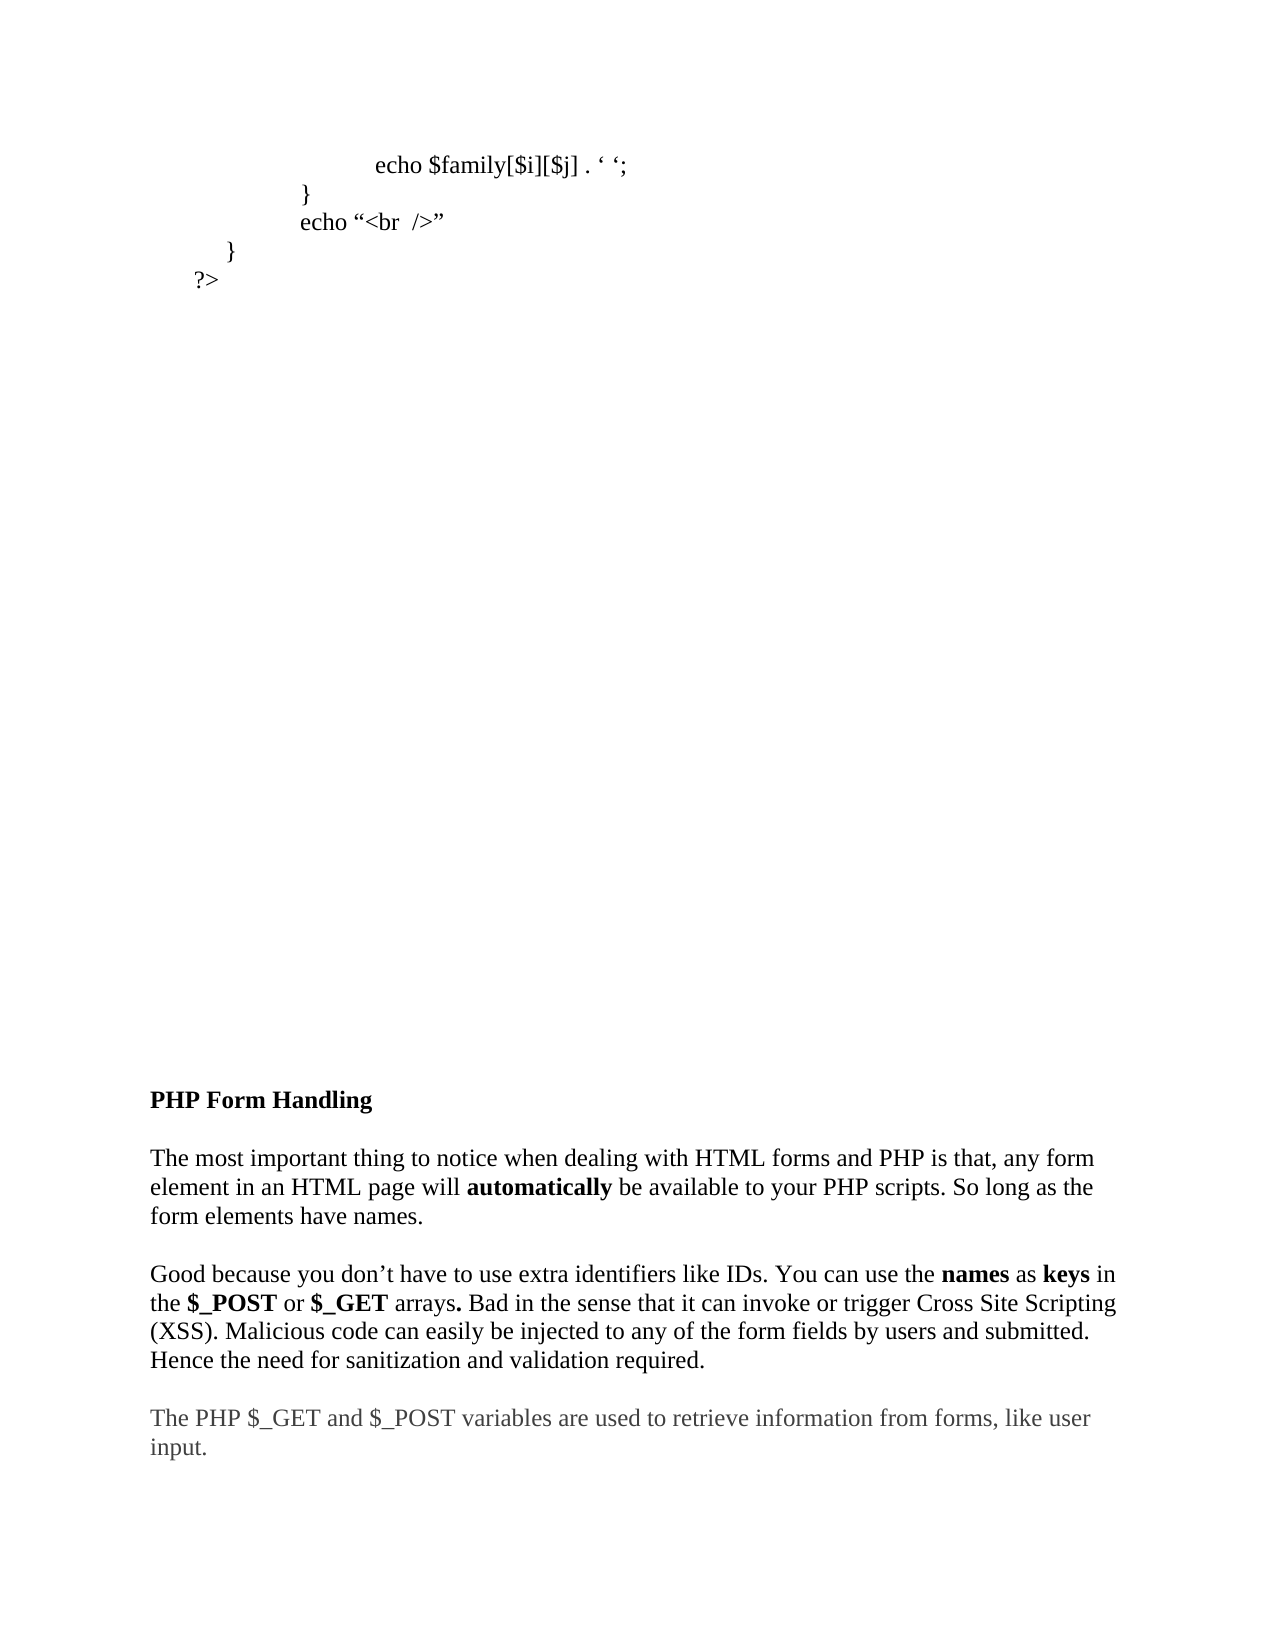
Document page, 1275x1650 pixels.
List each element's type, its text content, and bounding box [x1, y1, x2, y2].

text ?> [150, 265, 1125, 294]
text } [187, 236, 1125, 265]
text echo $family[$i][$j] . ‘ ‘; [187, 150, 1125, 179]
text } [187, 179, 1125, 207]
text The PHP $_GET and $_POST variables are used to retrieve information from forms, like user input. [150, 1403, 1125, 1461]
text Good because you don’t have to use extra identifiers like IDs. You can use the names as keys in the $_POST or $_GET arrays. Bad in the sense that it can invoke or trigger Cross Site Scripting (XSS). Malicious code can easily be injected to any of the form fields by users and submitted. Hence the need for sanitization and validation required. [150, 1259, 1125, 1374]
subtitle PHP Form Handling [150, 1086, 1125, 1114]
text The most important thing to notice when dealing with HTML forms and PHP is that, any form element in an HTML page will automatically be available to your PHP scripts. So long as the form elements have names. [150, 1143, 1125, 1230]
text echo “<br />” [187, 207, 1125, 236]
